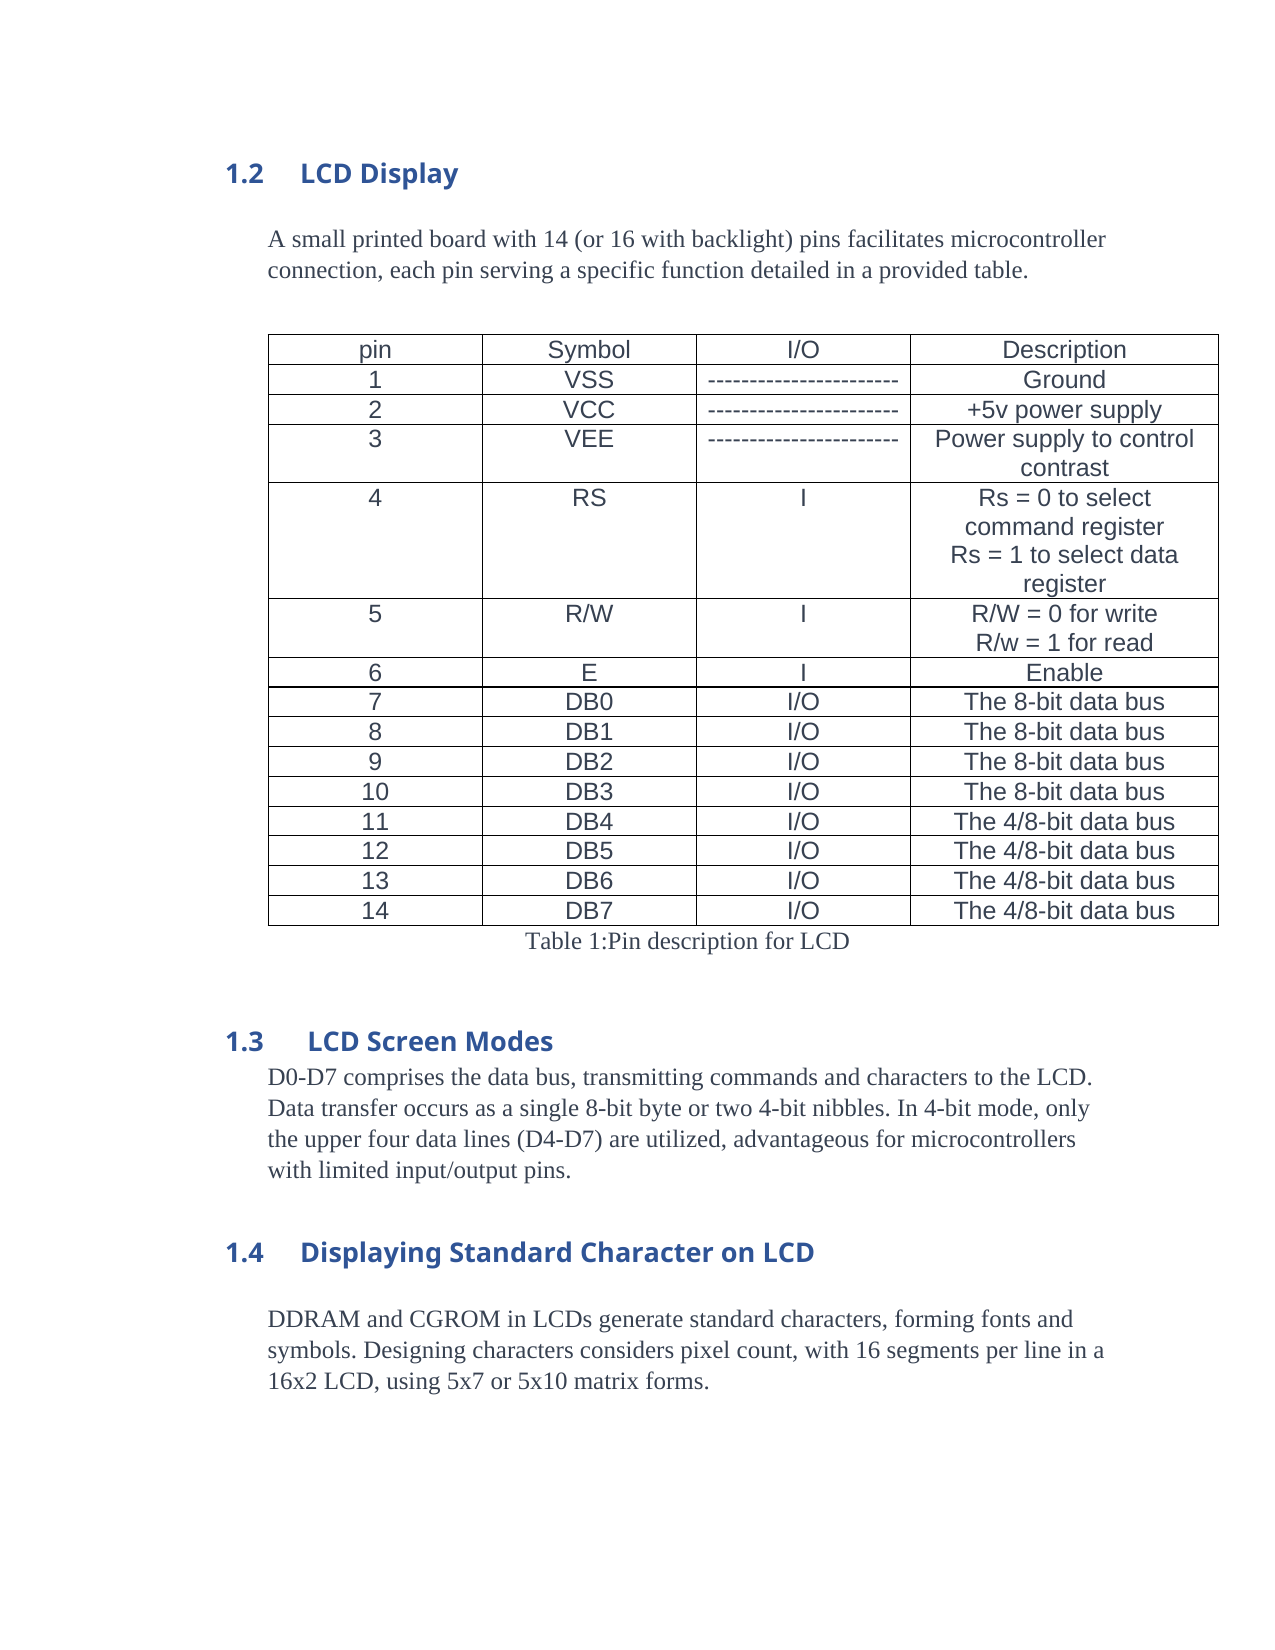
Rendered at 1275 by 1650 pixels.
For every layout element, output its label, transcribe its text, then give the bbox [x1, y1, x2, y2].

table_cell I/O [697, 717, 910, 746]
table_cell 4 [269, 483, 482, 598]
table_cell DB1 [483, 717, 696, 746]
table_cell The 8-bit data bus [911, 747, 1218, 776]
table_cell The 4/8-bit data bus [911, 836, 1218, 865]
table_cell DB7 [483, 896, 696, 925]
table_cell 1 [269, 365, 482, 394]
table_cell The 8-bit data bus [911, 717, 1218, 746]
table_cell I/O [697, 836, 910, 865]
table_cell I/O [697, 747, 910, 776]
table_cell I [697, 658, 910, 686]
table_cell The 4/8-bit data bus [911, 807, 1218, 835]
table_cell 10 [269, 777, 482, 806]
table_cell Power supply to control contrast [911, 425, 1218, 482]
text Table 1:Pin description for LCD [450, 926, 1125, 954]
subtitle LCD Screen Modes [225, 1022, 1125, 1059]
table_cell 13 [269, 866, 482, 895]
table_cell DB0 [483, 688, 696, 716]
table_cell 8 [269, 717, 482, 746]
table_cell 6 [269, 658, 482, 686]
table_cell I [697, 599, 910, 657]
table_cell 11 [269, 807, 482, 835]
table_header Description [911, 335, 1218, 364]
table_cell The 4/8-bit data bus [911, 896, 1218, 925]
table_cell Ground [911, 365, 1218, 394]
list A small printed board with 14 (or 16 with backlight) pins facilitates microcontroller connection, each pin serving a specific function detailed in a provided table. [267, 194, 1125, 284]
table_cell 12 [269, 836, 482, 865]
table_cell 14 [269, 896, 482, 925]
table_cell I/O [697, 807, 910, 835]
table_cell I/O [697, 866, 910, 895]
table_cell 3 [269, 425, 482, 482]
table_cell ----------------------- [697, 395, 910, 423]
table_cell R/W [483, 599, 696, 657]
table_cell R/W = 0 for write R/w = 1 for read [911, 599, 1218, 657]
table_cell 9 [269, 747, 482, 776]
table_cell DB2 [483, 747, 696, 776]
table_cell E [483, 658, 696, 686]
table_cell +5v power supply [911, 395, 1218, 423]
table_cell 2 [269, 395, 482, 423]
table_header pin [269, 335, 482, 364]
table_cell I/O [697, 688, 910, 716]
table_cell ----------------------- [697, 425, 910, 482]
table_cell DB5 [483, 836, 696, 865]
table_cell I/O [697, 777, 910, 806]
list DDRAM and CGROM in LCDs generate standard characters, forming fonts and symbols. Designing characters considers pixel count, with 16 segments per line in a 16x2 LCD, using 5x7 or 5x10 matrix forms. [267, 1274, 1125, 1395]
table_cell The 4/8-bit data bus [911, 866, 1218, 895]
subtitle Displaying Standard Character on LCD [225, 1234, 1125, 1271]
table_cell DB3 [483, 777, 696, 806]
table_cell RS [483, 483, 696, 598]
table_cell VCC [483, 395, 696, 423]
table_cell The 8-bit data bus [911, 688, 1218, 716]
table_cell 5 [269, 599, 482, 657]
table_cell ----------------------- [697, 365, 910, 394]
table_cell DB6 [483, 866, 696, 895]
table_cell I/O [697, 896, 910, 925]
table_header Symbol [483, 335, 696, 364]
list D0-D7 comprises the data bus, transmitting commands and characters to the LCD. Data transfer occurs as a single 8-bit byte or two 4-bit nibbles. In 4-bit mode, only the upper four data lines (D4-D7) are utilized, advantageous for microcontrollers with limited input/output pins. [267, 1062, 1125, 1184]
table_cell Rs = 0 to select command register Rs = 1 to select data register [911, 483, 1218, 598]
table_cell 7 [269, 688, 482, 716]
table_header I/O [697, 335, 910, 364]
table_cell DB4 [483, 807, 696, 835]
subtitle LCD Display [225, 154, 1125, 191]
table_cell The 8-bit data bus [911, 777, 1218, 806]
table_cell VEE [483, 425, 696, 482]
table_cell VSS [483, 365, 696, 394]
table_cell Enable [911, 658, 1218, 686]
table_cell I [697, 483, 910, 598]
